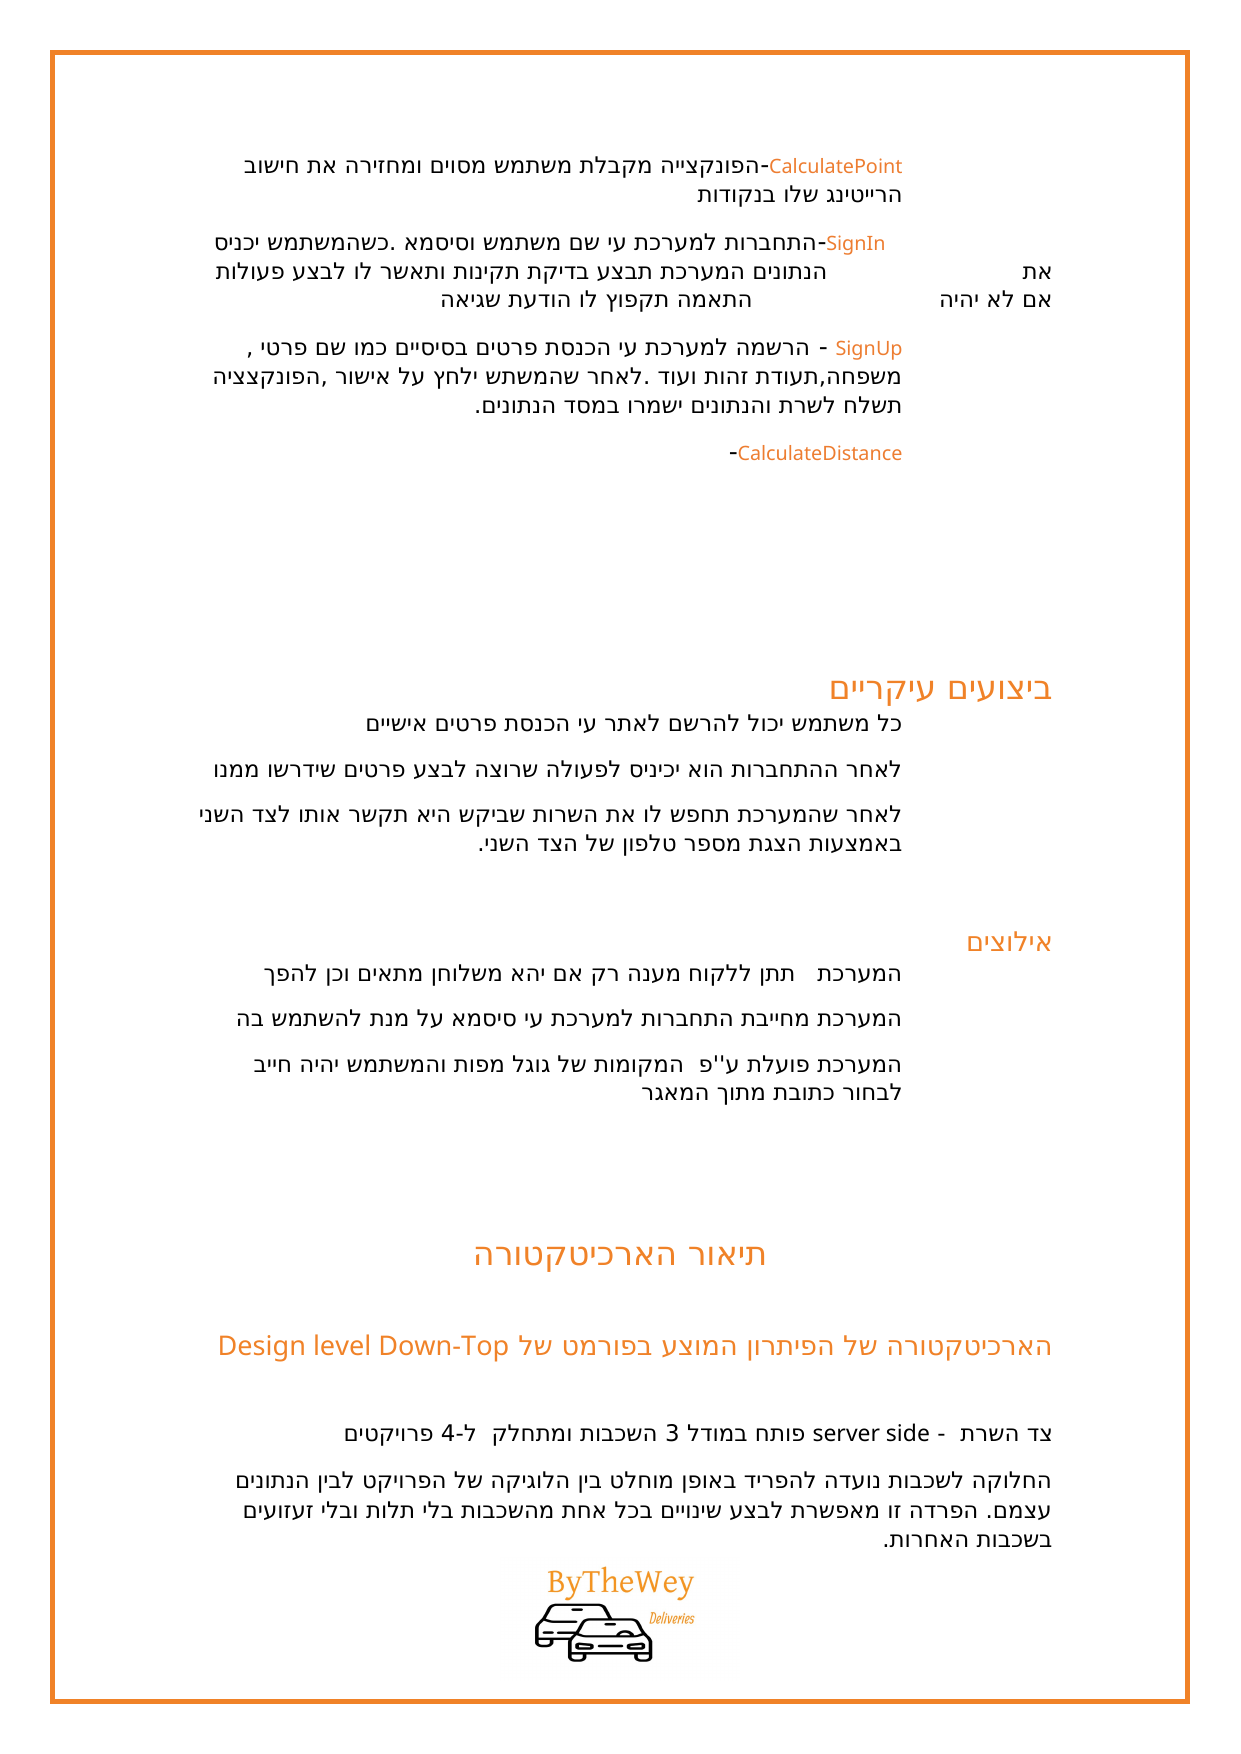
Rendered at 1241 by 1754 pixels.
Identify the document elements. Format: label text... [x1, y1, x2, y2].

text לאחר שהמערכת תחפש לו את השרות שביקש היא תקשר אותו לצד השני באמצעות הצגת מספר טלפון של הצד השני. [187, 801, 903, 857]
text SignUp - הרשמה למערכת עי הכנסת פרטים בסיסיים כמו שם פרטי ,משפחה,תעודת זהות ועוד .לאחר שהמשתש ילחץ על אישור ,הפונקצציה תשלח לשרת והנתונים ישמרו במסד הנתונים. [187, 332, 903, 419]
text לאחר ההתחברות הוא יכיניס לפעולה שרוצה לבצע פרטים שידרשו ממנו [187, 756, 903, 782]
subtitle הארכיטקטורה של הפיתרון המוצע בפורמט של Design level Down-Top [187, 1326, 1053, 1363]
subtitle ביצועים עיקריים [187, 668, 1053, 707]
text המערכת מחייבת התחברות למערכת עי סיסמא על מנת להשתמש בה [187, 1005, 903, 1032]
picture [500, 1557, 740, 1681]
text CalculatePoint-הפונקצייה מקבלת משתמש מסוים ומחזירה את חישוב הרייטינג שלו בנקודות [187, 150, 903, 208]
text המערכת תתן ללקוח מענה רק אם יהא משלוחן מתאים וכן להפך [187, 960, 903, 987]
text CalculateDistance- [187, 437, 903, 467]
text צד השרת - server side פותח במודל 3 השכבות ומתחלק ל-4 פרויקטים [256, 1417, 1053, 1448]
subtitle אילוצים [187, 926, 1053, 957]
text המערכת פועלת ע''פ המקומות של גוגל מפות והמשתמש יהיה חייב לבחור כתובת מתוך המאגר [187, 1051, 903, 1106]
subtitle תיאור הארכיטקטורה [187, 1234, 1053, 1273]
text כל משתמש יכול להרשם לאתר עי הכנסת פרטים אישיים [187, 710, 903, 737]
